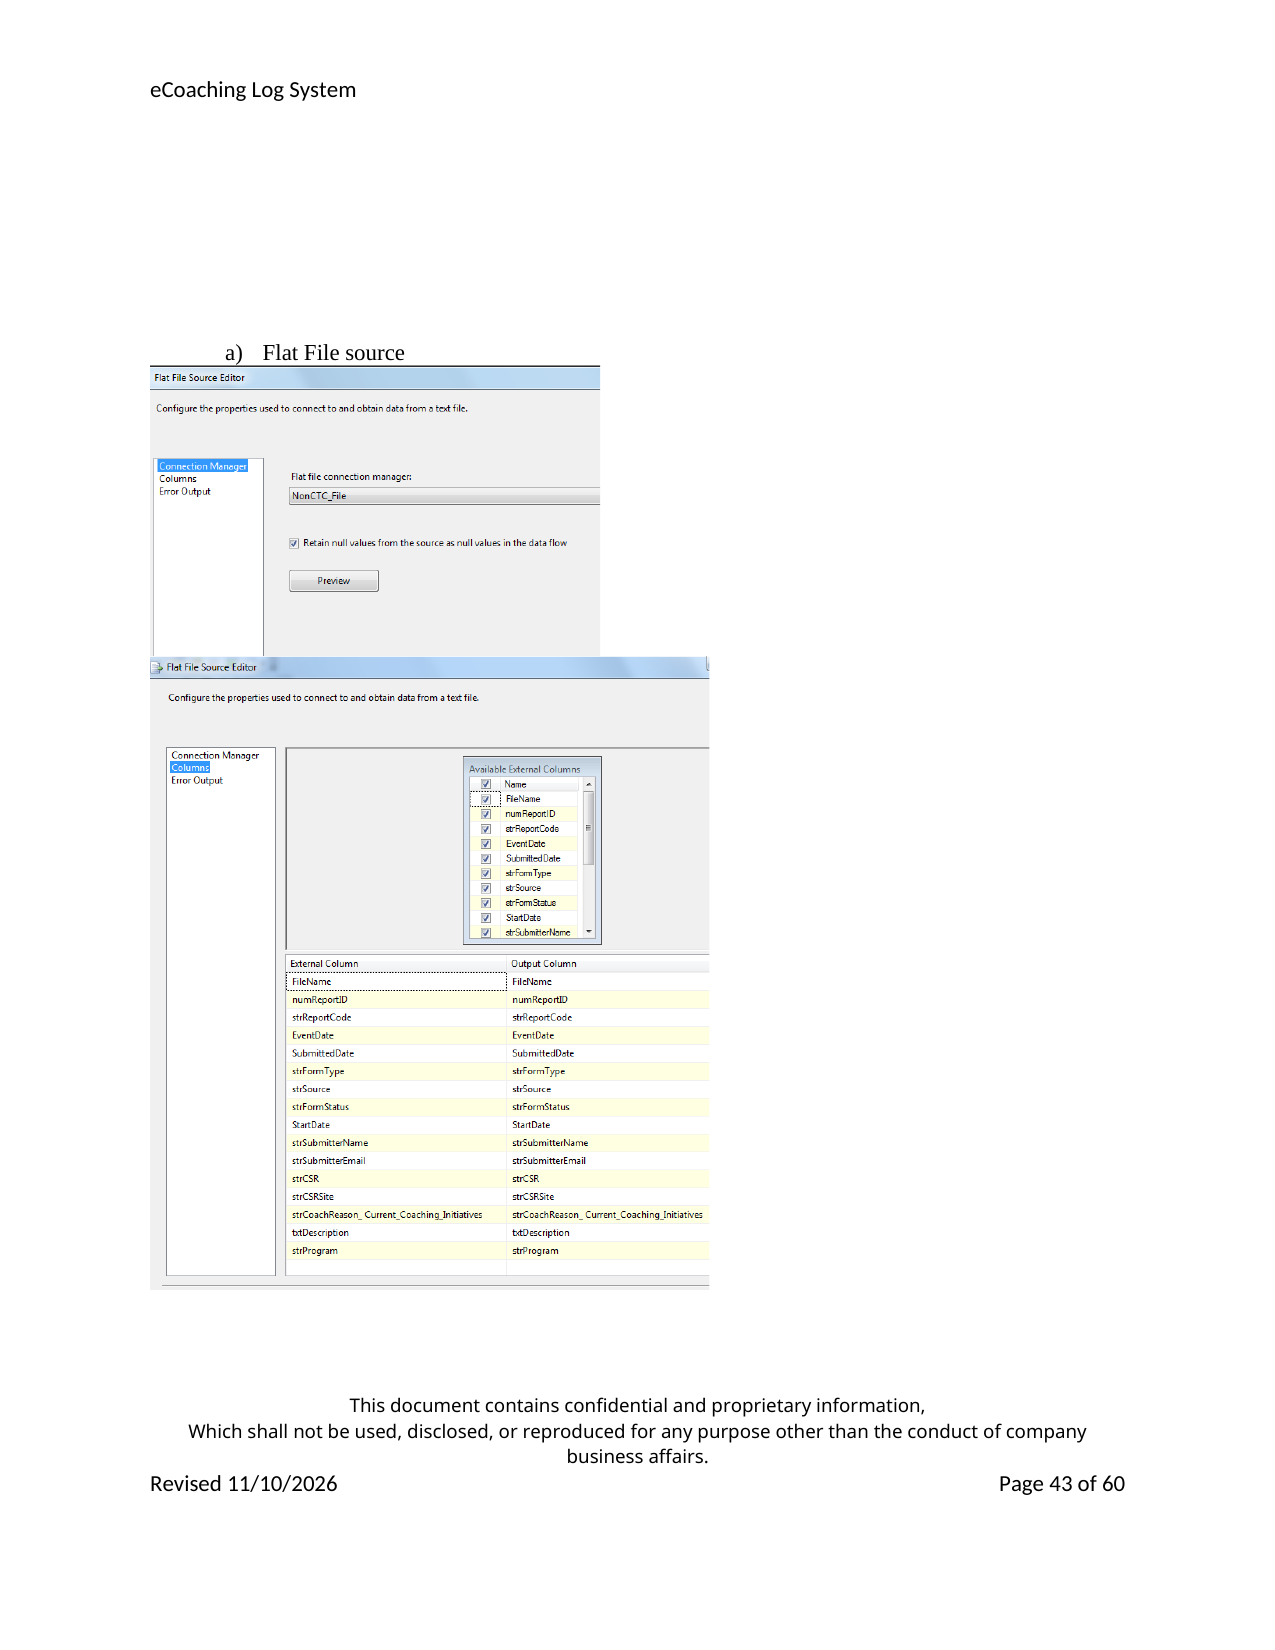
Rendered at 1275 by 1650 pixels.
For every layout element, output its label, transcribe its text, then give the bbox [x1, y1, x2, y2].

list Flat File source [225, 339, 1125, 366]
picture [150, 365, 710, 1290]
